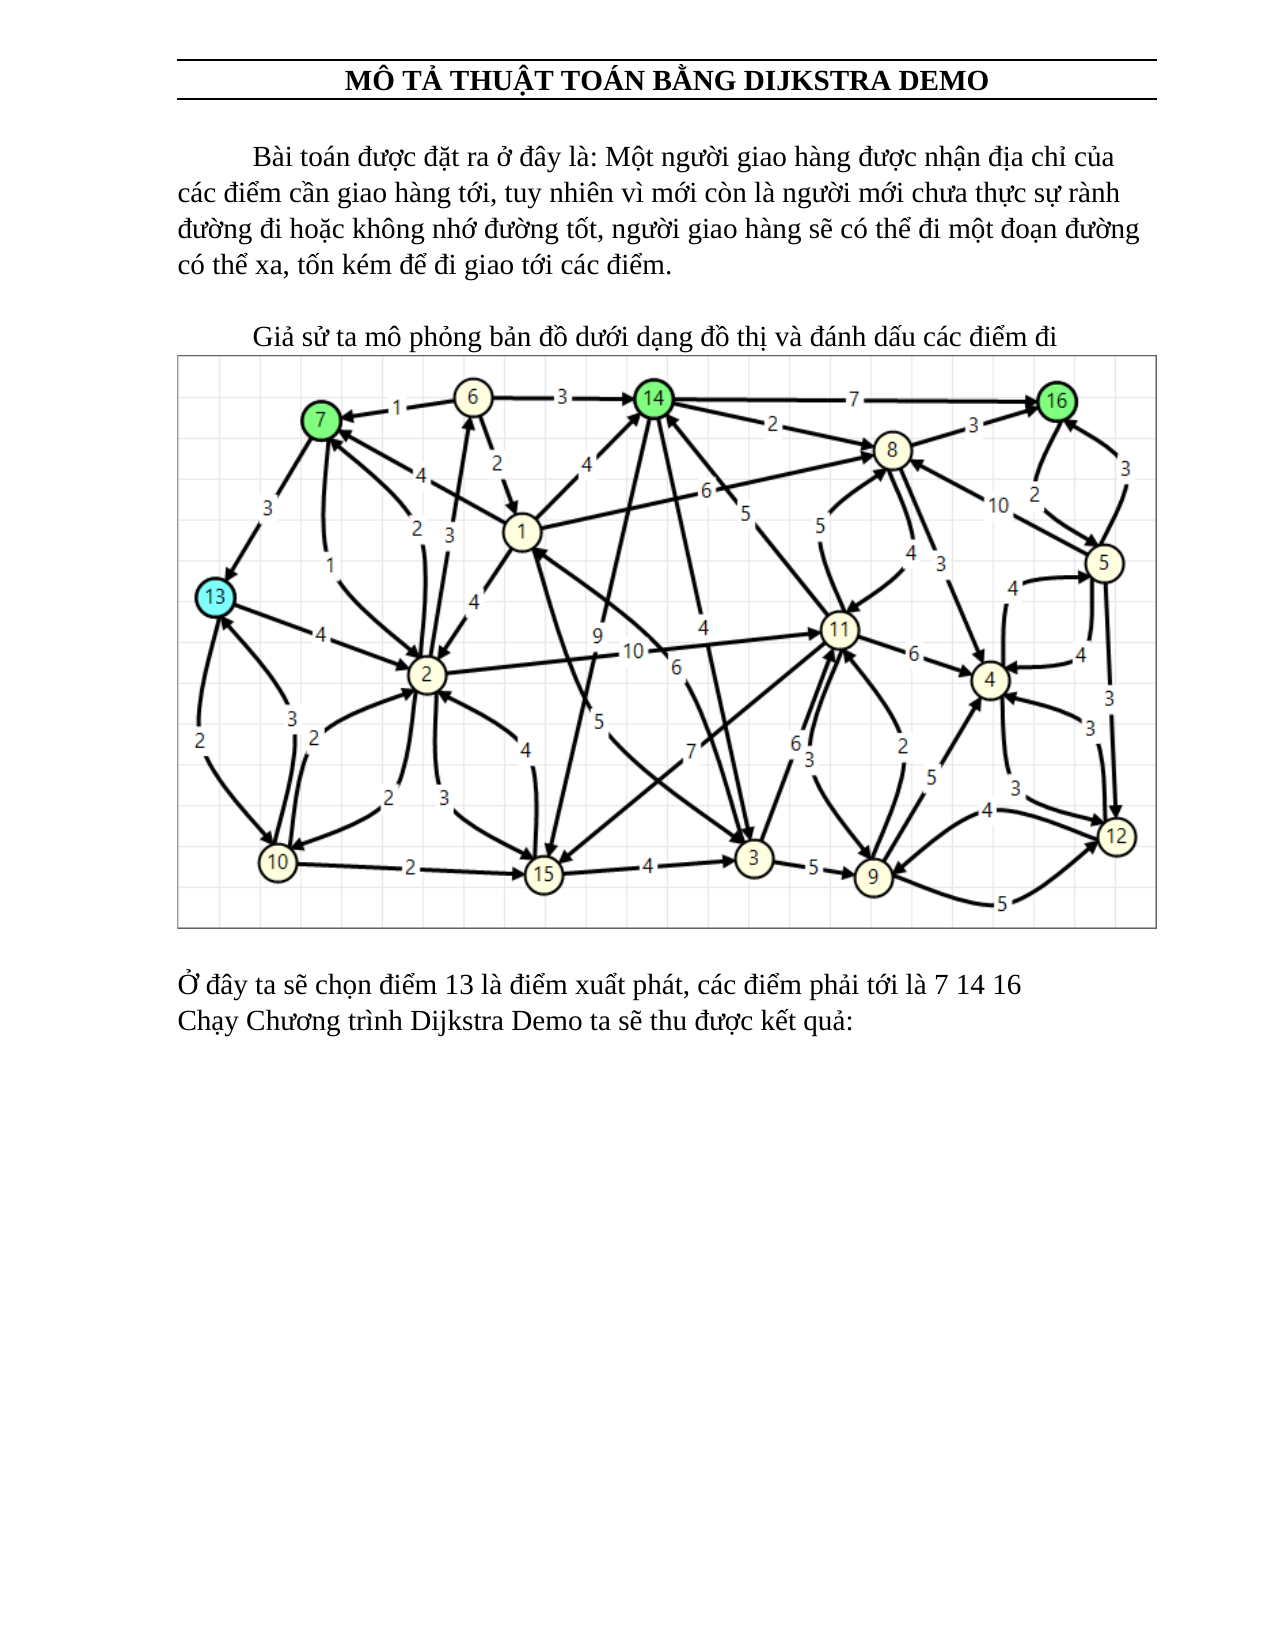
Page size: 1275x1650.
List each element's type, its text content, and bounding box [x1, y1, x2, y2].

text Chạy Chương trình Dijkstra Demo ta sẽ thu được kết quả: [177, 1003, 1157, 1037]
picture [177, 355, 1157, 929]
text MÔ TẢ THUẬT TOÁN BẰNG DIJKSTRA DEMO [177, 61, 1157, 98]
text Giả sử ta mô phỏng bản đồ dưới dạng đồ thị và đánh dấu các điểm đi [177, 319, 1157, 353]
text Ở đây ta sẽ chọn điểm 13 là điểm xuẩt phát, các điểm phải tới là 7 14 16 [177, 967, 1157, 1000]
text Bài toán được đặt ra ở đây là: Một người giao hàng được nhận địa chỉ của các điểm cần giao hàng tới, tuy nhiên vì mới còn là người mới chưa thực sự rành đường đi hoặc không nhớ đường tốt, người giao hàng sẽ có thể đi một đoạn đường có thể xa, tốn kém để đi giao tới các điểm. [177, 139, 1157, 281]
